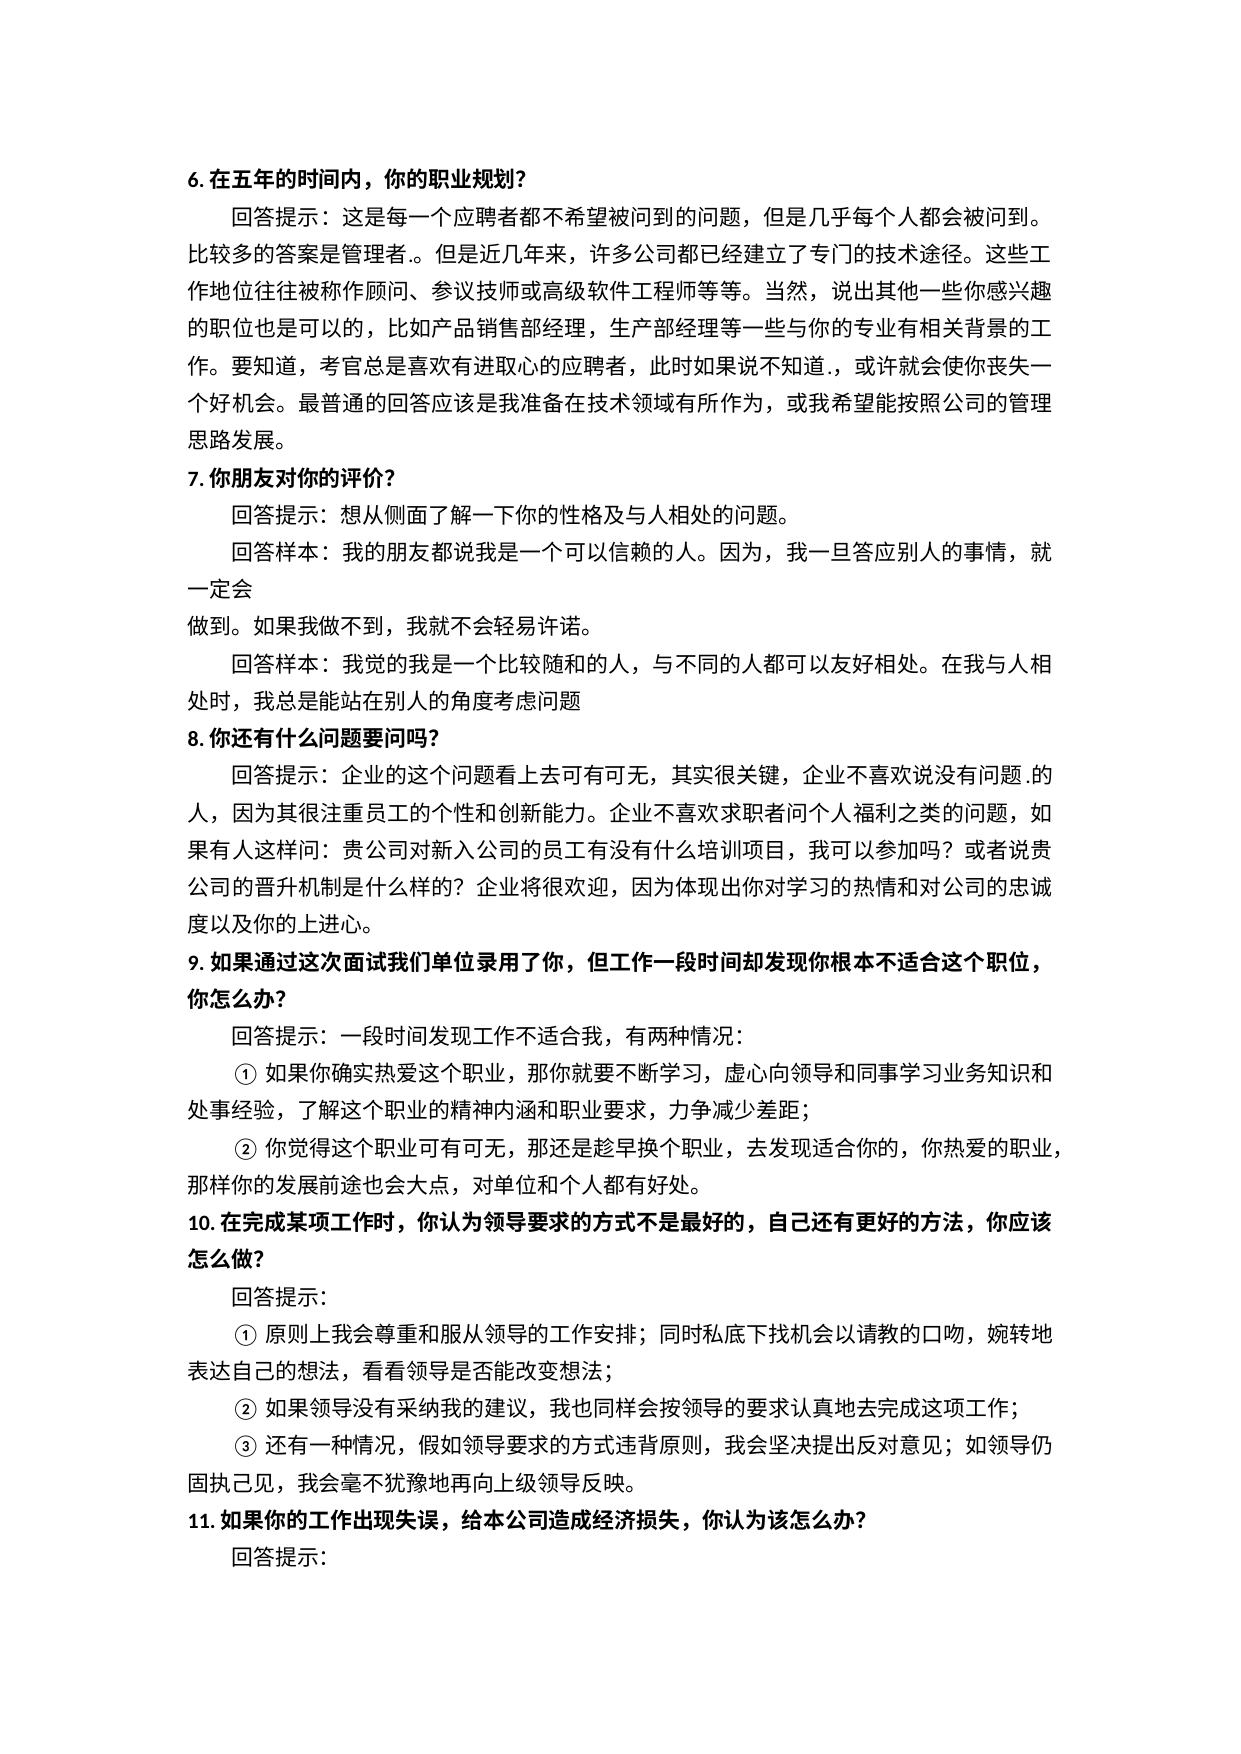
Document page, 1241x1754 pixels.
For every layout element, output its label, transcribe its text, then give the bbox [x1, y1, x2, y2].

text 回答提示： [187, 1279, 1053, 1312]
text 做到。如果我做不到，我就不会轻易许诺。 [187, 609, 1053, 641]
text ③ 还有一种情况，假如领导要求的方式违背原则，我会坚决提出反对意见；如领导仍固执己见，我会毫不犹豫地再向上级领导反映。 [187, 1428, 1053, 1498]
text 11. 如果你的工作出现失误，给本公司造成经济损失，你认为该怎么办？ [187, 1503, 1053, 1535]
text 回答提示：一段时间发现工作不适合我，有两种情况： [187, 1019, 1053, 1051]
text 回答提示：企业的这个问题看上去可有可无，其实很关键，企业不喜欢说没有问题.的人，因为其很注重员工的个性和创新能力。企业不喜欢求职者问个人福利之类的问题，如果有人这样问：贵公司对新入公司的员工有没有什么培训项目，我可以参加吗？或者说贵公司的晋升机制是什么样的？企业将很欢迎，因为体现出你对学习的热情和对公司的忠诚度以及你的上进心。 [187, 758, 1053, 939]
text 7. 你朋友对你的评价？ [187, 460, 1053, 493]
text 回答提示：想从侧面了解一下你的性格及与人相处的问题。 [187, 497, 1053, 530]
text ① 原则上我会尊重和服从领导的工作安排；同时私底下找机会以请教的口吻，婉转地表达自己的想法，看看领导是否能改变想法； [187, 1316, 1053, 1386]
text ① 如果你确实热爱这个职业，那你就要不断学习，虚心向领导和同事学习业务知识和处事经验，了解这个职业的精神内涵和职业要求，力争减少差距； [187, 1056, 1053, 1126]
text 回答样本：我的朋友都说我是一个可以信赖的人。因为，我一旦答应别人的事情，就一定会 [187, 534, 1053, 604]
text 10. 在完成某项工作时，你认为领导要求的方式不是最好的，自己还有更好的方法，你应该怎么做？ [187, 1205, 1053, 1274]
text ② 如果领导没有采纳我的建议，我也同样会按领导的要求认真地去完成这项工作； [187, 1391, 1053, 1423]
text 回答提示：这是每一个应聘者都不希望被问到的问题，但是几乎每个人都会被问到。比较多的答案是管理者.。但是近几年来，许多公司都已经建立了专门的技术途径。这些工作地位往往被称作顾问、参议技师或高级软件工程师等等。当然，说出其他一些你感兴趣的职位也是可以的，比如产品销售部经理，生产部经理等一些与你的专业有相关背景的工作。要知道，考官总是喜欢有进取心的应聘者，此时如果说不知道.，或许就会使你丧失一个好机会。最普通的回答应该是我准备在技术领域有所作为，或我希望能按照公司的管理思路发展。 [187, 199, 1053, 455]
text 回答提示： [187, 1540, 1053, 1572]
text 6. 在五年的时间内，你的职业规划？ [187, 162, 1053, 194]
text 8. 你还有什么问题要问吗？ [187, 721, 1053, 753]
text 9. 如果通过这次面试我们单位录用了你，但工作一段时间却发现你根本不适合这个职位，你怎么办？ [187, 944, 1053, 1014]
text 回答样本：我觉的我是一个比较随和的人，与不同的人都可以友好相处。在我与人相处时，我总是能站在别人的角度考虑问题 [187, 646, 1053, 716]
text ② 你觉得这个职业可有可无，那还是趁早换个职业，去发现适合你的，你热爱的职业，那样你的发展前途也会大点，对单位和个人都有好处。 [187, 1130, 1053, 1200]
